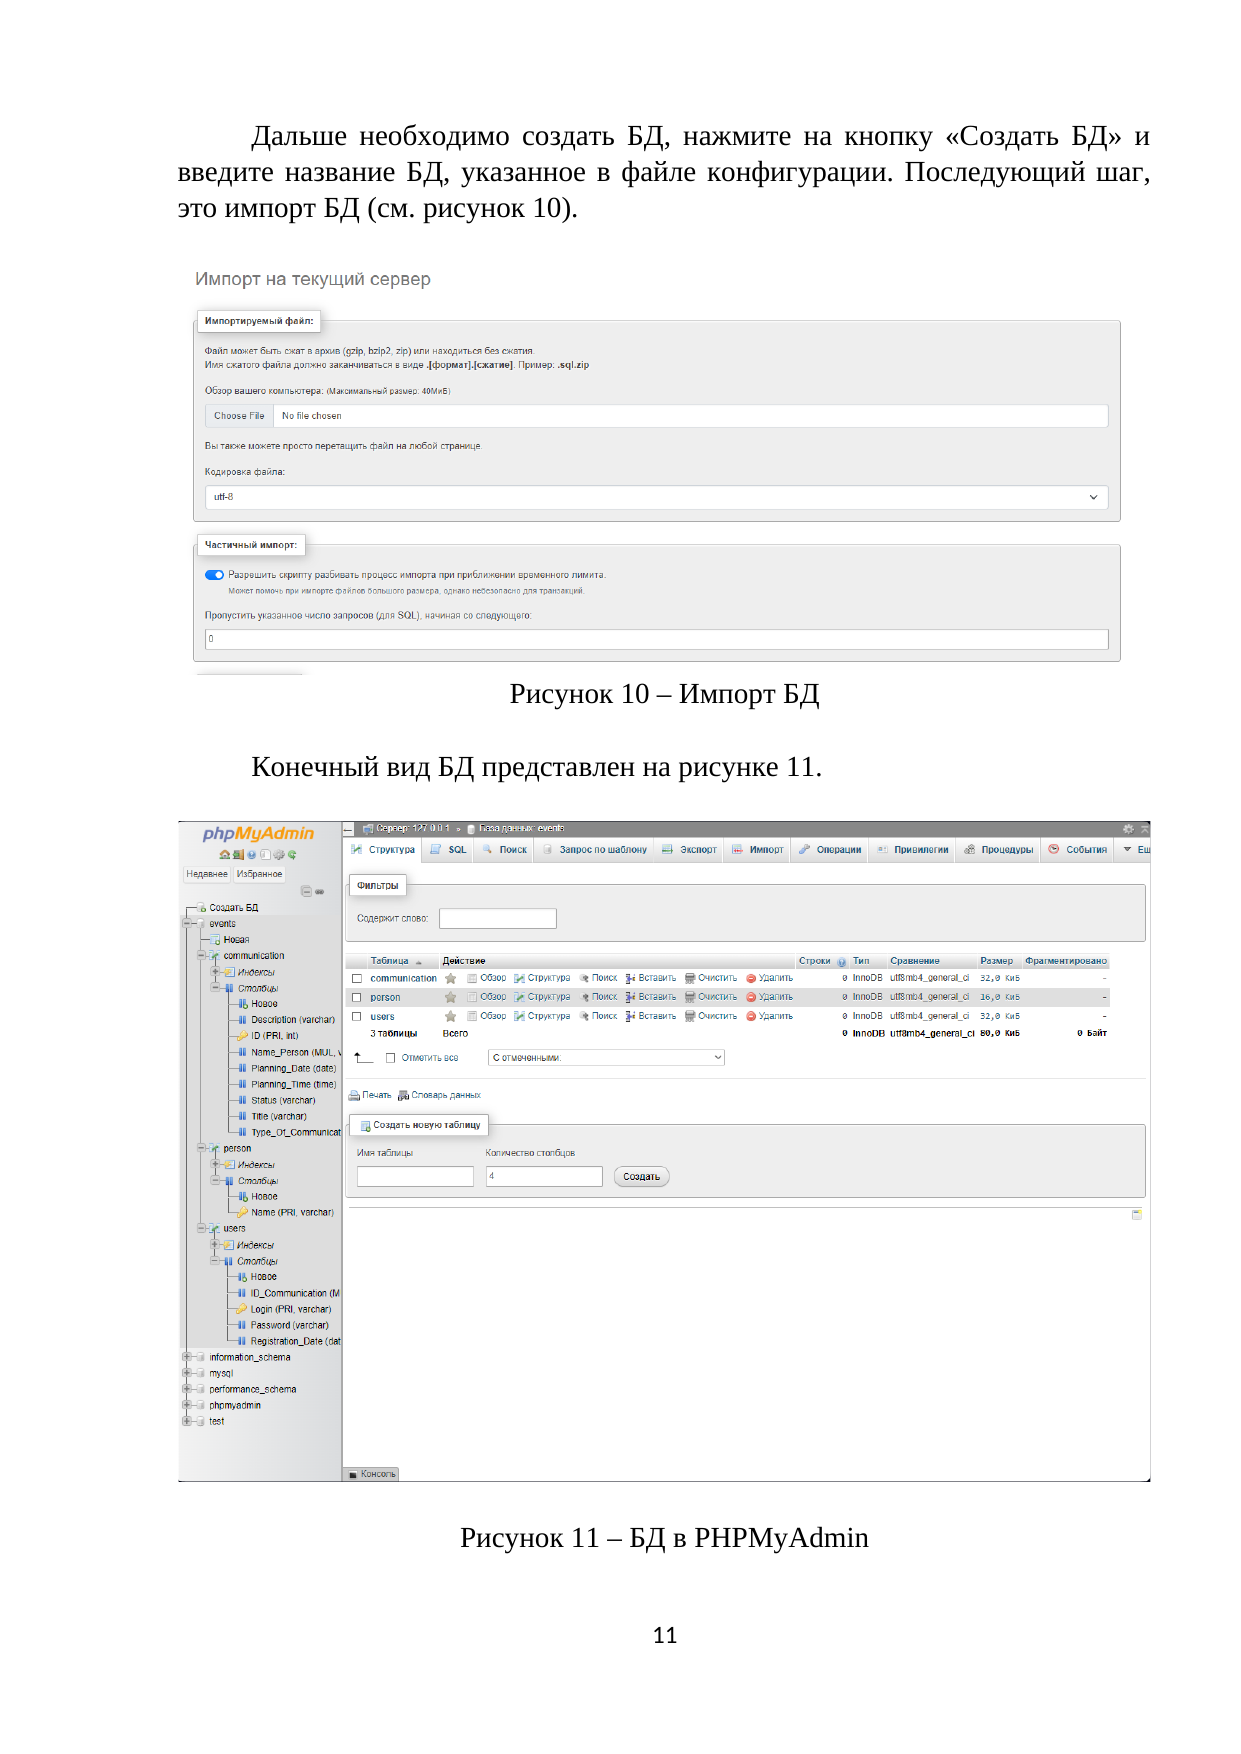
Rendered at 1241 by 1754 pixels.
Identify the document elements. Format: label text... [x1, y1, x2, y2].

text Дальше необходимо создать БД, нажмите на кнопку «Создать БД» и введите название БД, указанное в файле конфигурации. Последующий шаг, это импорт БД (см. рисунок 10). [177, 118, 1152, 224]
text Рисунок 10 – Импорт БД [177, 676, 1152, 710]
picture [178, 821, 1151, 1482]
text Рисунок 11 – БД в PHPMyAdmin [177, 1520, 1152, 1553]
picture [177, 262, 1152, 675]
text Конечный вид БД представлен на рисунке 11. [177, 749, 1152, 782]
